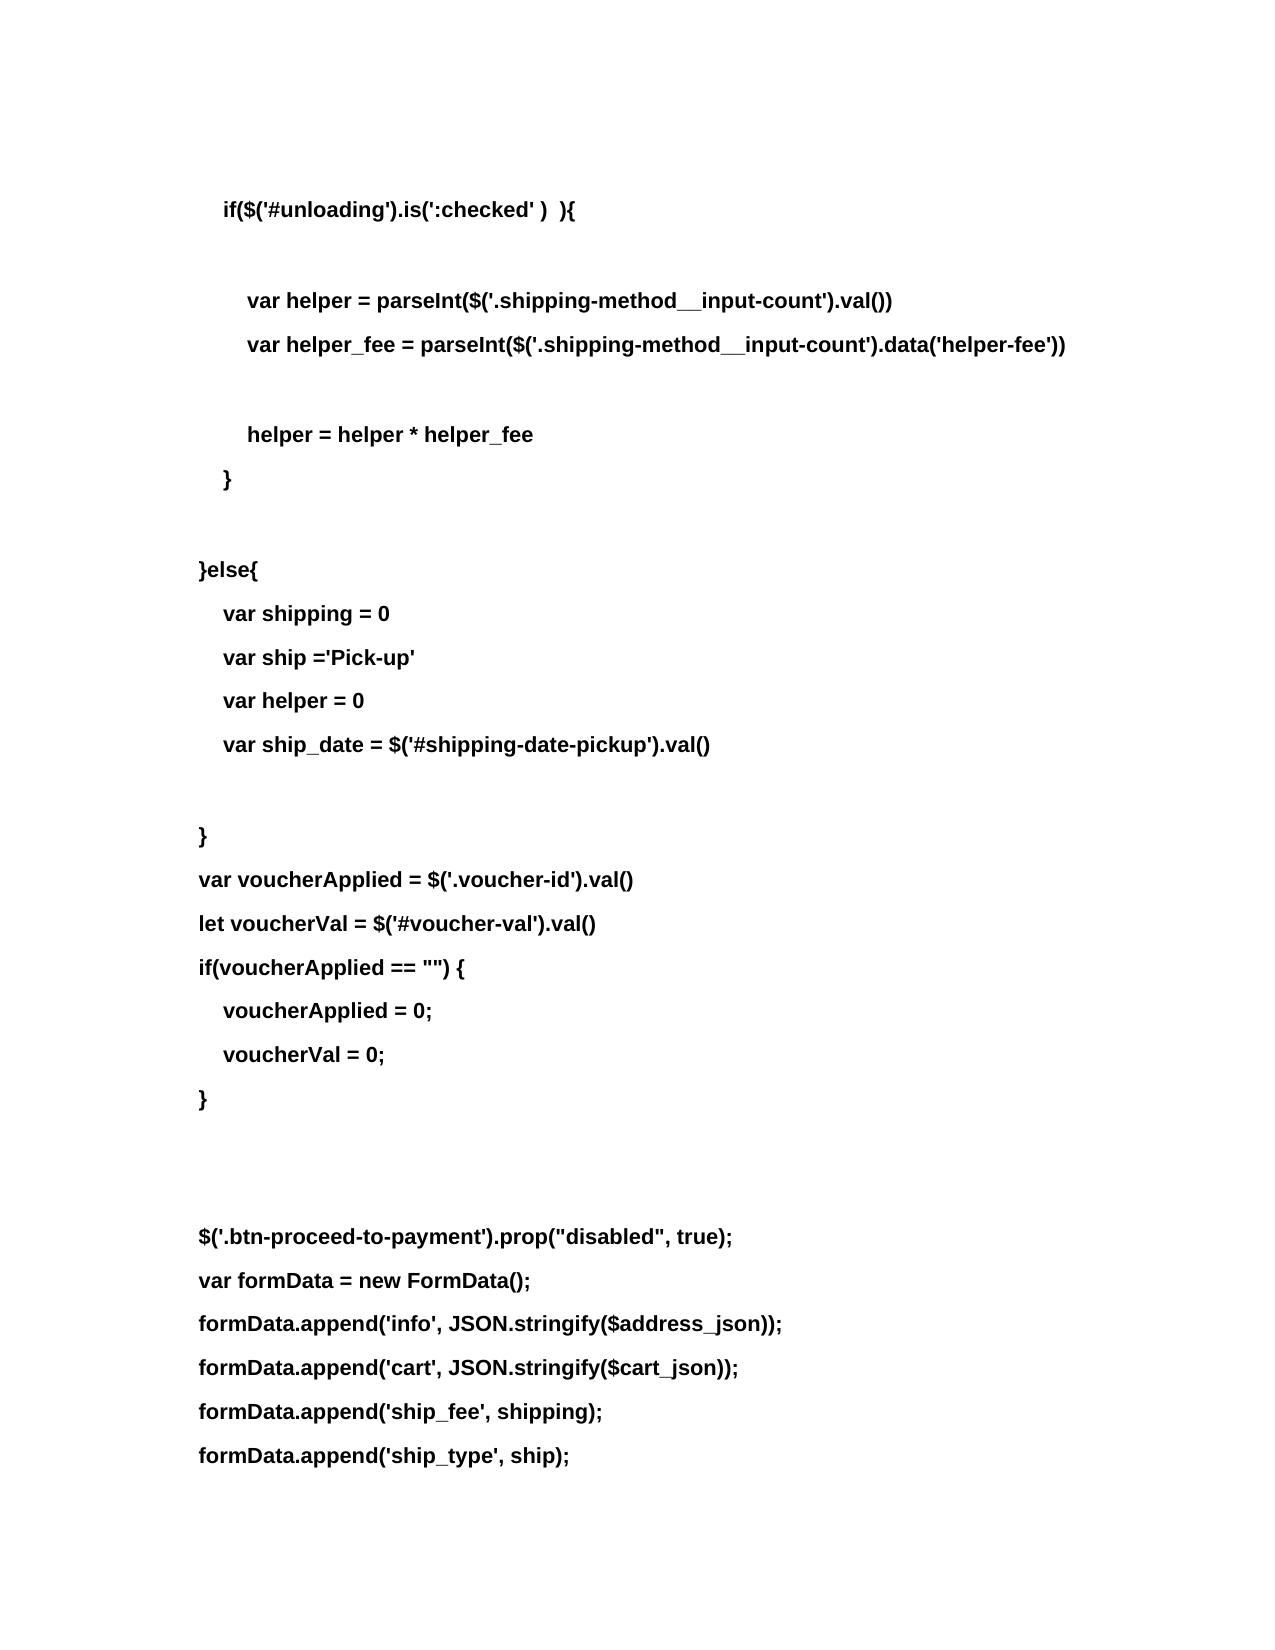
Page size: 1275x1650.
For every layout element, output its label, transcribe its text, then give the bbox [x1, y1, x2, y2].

text }else{ [150, 557, 1125, 582]
text formData.append('ship_fee', shipping); [150, 1399, 1125, 1424]
text var ship ='Pick-up' [150, 644, 1125, 670]
text } [150, 1086, 1125, 1111]
text var shipping = 0 [150, 601, 1125, 626]
text if($('#unloading').is(':checked' ) ){ [150, 197, 1125, 222]
text helper = helper * helper_fee [150, 422, 1125, 447]
text } [150, 466, 1125, 491]
text voucherApplied = 0; [150, 998, 1125, 1023]
text var helper = 0 [150, 688, 1125, 713]
text formData.append('info', JSON.stringify($address_json)); [150, 1311, 1125, 1337]
text formData.append('cart', JSON.stringify($cart_json)); [150, 1355, 1125, 1380]
text var helper_fee = parseInt($('.shipping-method__input-count').data('helper-fee')) [150, 331, 1125, 357]
text var voucherApplied = $('.voucher-id').val() [150, 867, 1125, 892]
text var helper = parseInt($('.shipping-method__input-count').val()) [150, 288, 1125, 313]
text formData.append('ship_type', ship); [150, 1443, 1125, 1468]
text voucherVal = 0; [150, 1042, 1125, 1067]
text let voucherVal = $('#voucher-val').val() [150, 911, 1125, 936]
text var ship_date = $('#shipping-date-pickup').val() [150, 732, 1125, 757]
text var formData = new FormData(); [150, 1267, 1125, 1293]
text $('.btn-proceed-to-payment').prop("disabled", true); [150, 1224, 1125, 1249]
text } [150, 823, 1125, 848]
text if(voucherApplied == "") { [150, 954, 1125, 980]
